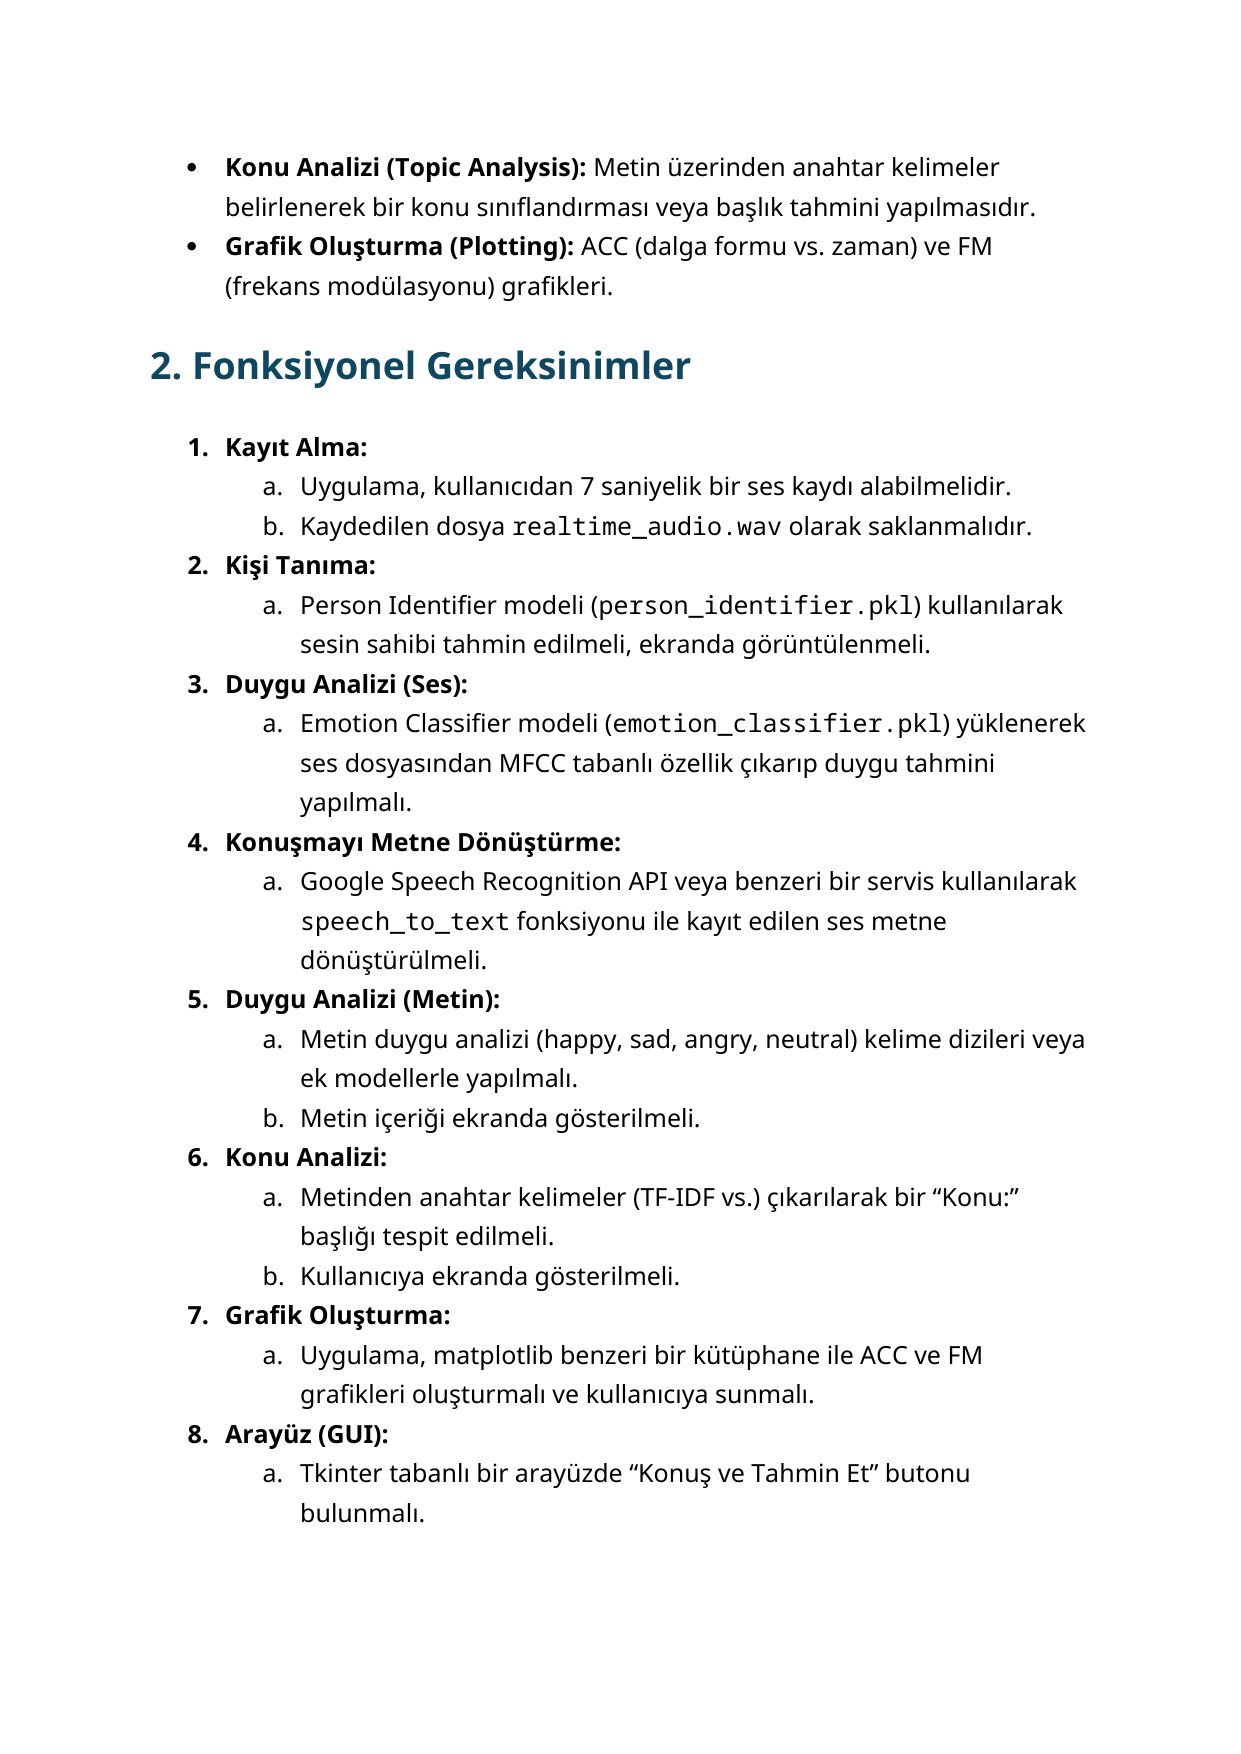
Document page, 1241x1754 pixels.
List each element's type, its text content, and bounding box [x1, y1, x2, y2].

list Arayüz (GUI): [187, 1416, 1090, 1450]
list Grafik Oluşturma: [187, 1298, 1090, 1332]
list Metinden anahtar kelimeler (TF-IDF vs.) çıkarılarak bir “Konu:” başlığı tespit edilmeli. [262, 1179, 1090, 1253]
list Kullanıcıya ekranda gösterilmeli. [262, 1258, 1090, 1292]
list Uygulama, matplotlib benzeri bir kütüphane ile ACC ve FM grafikleri oluşturmalı ve kullanıcıya sunmalı. [262, 1337, 1090, 1411]
list Google Speech Recognition API veya benzeri bir servis kullanılarak speech_to_text fonksiyonu ile kayıt edilen ses metne dönüştürülmeli. [262, 864, 1090, 977]
list Uygulama, kullanıcıdan 7 saniyelik bir ses kaydı alabilmelidir. [262, 469, 1090, 503]
list Kişi Tanıma: [187, 548, 1090, 582]
list Konu Analizi (Topic Analysis): Metin üzerinden anahtar kelimeler belirlenerek bir konu sınıflandırması veya başlık tahmini yapılmasıdır. [187, 150, 1090, 223]
list Duygu Analizi (Ses): [187, 666, 1090, 700]
list Kayıt Alma: [187, 429, 1090, 463]
list Tkinter tabanlı bir arayüzde “Konuş ve Tahmin Et” butonu bulunmalı. [262, 1456, 1090, 1529]
list Emotion Classifier modeli (emotion_classifier.pkl) yüklenerek ses dosyasından MFCC tabanlı özellik çıkarıp duygu tahmini yapılmalı. [262, 706, 1090, 819]
list Metin içeriği ekranda gösterilmeli. [262, 1101, 1090, 1134]
subtitle 2. Fonksiyonel Gereksinimler [150, 339, 1090, 390]
list Kaydedilen dosya realtime_audio.wav olarak saklanmalıdır. [262, 508, 1090, 542]
list Person Identifier modeli (person_identifier.pkl) kullanılarak sesin sahibi tahmin edilmeli, ekranda görüntülenmeli. [262, 587, 1090, 661]
list Konu Analizi: [187, 1140, 1090, 1174]
list Grafik Oluşturma (Plotting): ACC (dalga formu vs. zaman) ve FM (frekans modülasyonu) grafikleri. [187, 229, 1090, 302]
list Duygu Analizi (Metin): [187, 982, 1090, 1016]
list Metin duygu analizi (happy, sad, angry, neutral) kelime dizileri veya ek modellerle yapılmalı. [262, 1022, 1090, 1095]
list Konuşmayı Metne Dönüştürme: [187, 824, 1090, 858]
